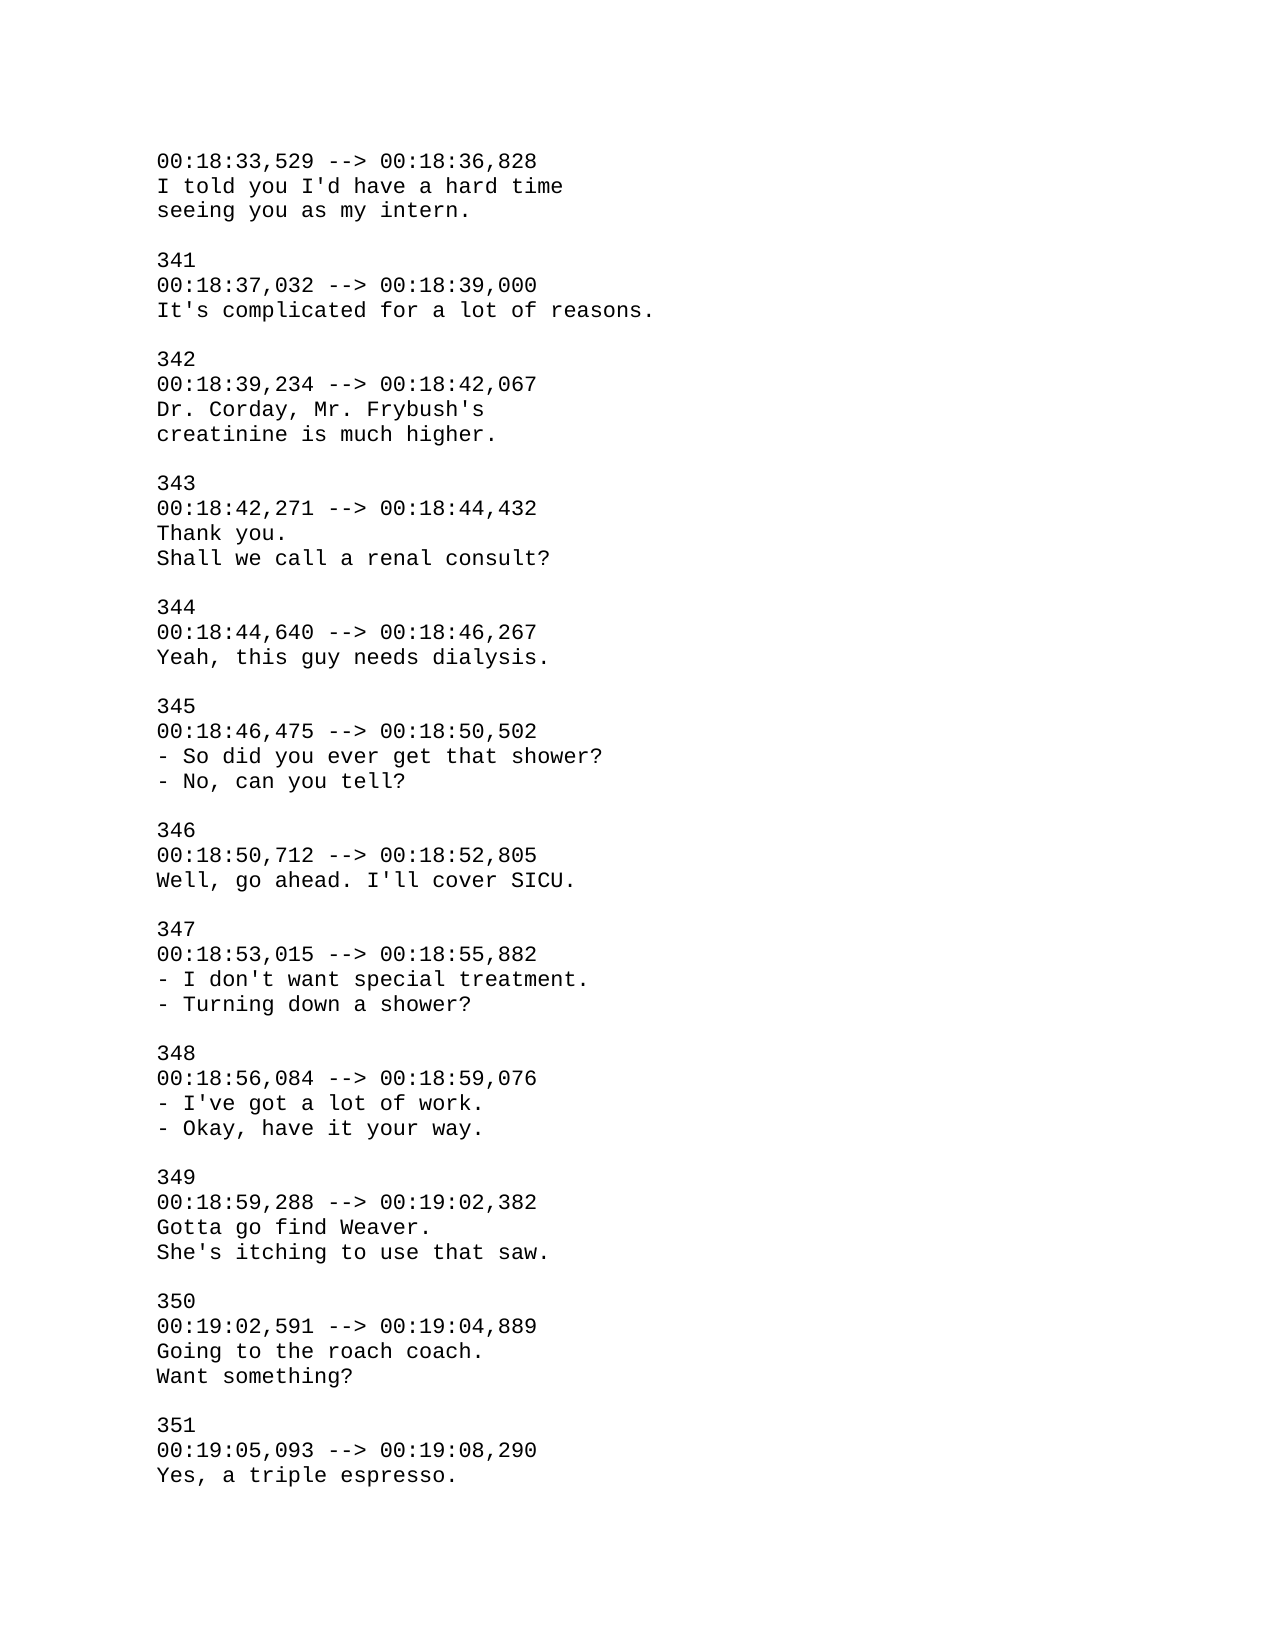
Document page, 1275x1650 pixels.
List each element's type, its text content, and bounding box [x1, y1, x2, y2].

text creatinine is much higher. [156, 423, 1118, 447]
text 00:18:44,640 --> 00:18:46,267 [156, 621, 1118, 646]
text 00:18:59,288 --> 00:19:02,382 [156, 1191, 1118, 1216]
text Going to the roach coach. [156, 1340, 1118, 1365]
text 346 [156, 819, 1118, 844]
text 347 [156, 918, 1118, 943]
text 00:18:37,032 --> 00:18:39,000 [156, 274, 1118, 299]
text Yeah, this guy needs dialysis. [156, 646, 1118, 671]
text Well, go ahead. I'll cover SICU. [156, 869, 1118, 894]
text Gotta go find Weaver. [156, 1216, 1118, 1241]
text - No, can you tell? [156, 770, 1118, 794]
text 00:19:02,591 --> 00:19:04,889 [156, 1315, 1118, 1340]
text 343 [156, 472, 1118, 497]
text It's complicated for a lot of reasons. [156, 299, 1118, 323]
text - I don't want special treatment. [156, 968, 1118, 993]
text Dr. Corday, Mr. Frybush's [156, 398, 1118, 423]
text 350 [156, 1290, 1118, 1315]
text 00:18:46,475 --> 00:18:50,502 [156, 720, 1118, 745]
text 00:18:53,015 --> 00:18:55,882 [156, 943, 1118, 968]
text She's itching to use that saw. [156, 1241, 1118, 1266]
text - So did you ever get that shower? [156, 745, 1118, 770]
text 341 [156, 249, 1118, 274]
text - Turning down a shower? [156, 993, 1118, 1018]
text 349 [156, 1166, 1118, 1191]
text 00:18:42,271 --> 00:18:44,432 [156, 497, 1118, 522]
text 351 [156, 1414, 1118, 1439]
text 00:18:33,529 --> 00:18:36,828 [156, 150, 1118, 175]
text I told you I'd have a hard time [156, 175, 1118, 199]
text seeing you as my intern. [156, 199, 1118, 224]
text Want something? [156, 1365, 1118, 1389]
text 342 [156, 348, 1118, 373]
text 348 [156, 1042, 1118, 1067]
text 00:18:39,234 --> 00:18:42,067 [156, 373, 1118, 398]
text 00:19:05,093 --> 00:19:08,290 [156, 1439, 1118, 1464]
text Thank you. [156, 522, 1118, 547]
text Shall we call a renal consult? [156, 547, 1118, 571]
text 344 [156, 596, 1118, 621]
text 00:18:50,712 --> 00:18:52,805 [156, 844, 1118, 869]
text Yes, a triple espresso. [156, 1464, 1118, 1489]
text 345 [156, 695, 1118, 720]
text - I've got a lot of work. [156, 1092, 1118, 1117]
text - Okay, have it your way. [156, 1117, 1118, 1142]
text 00:18:56,084 --> 00:18:59,076 [156, 1067, 1118, 1092]
